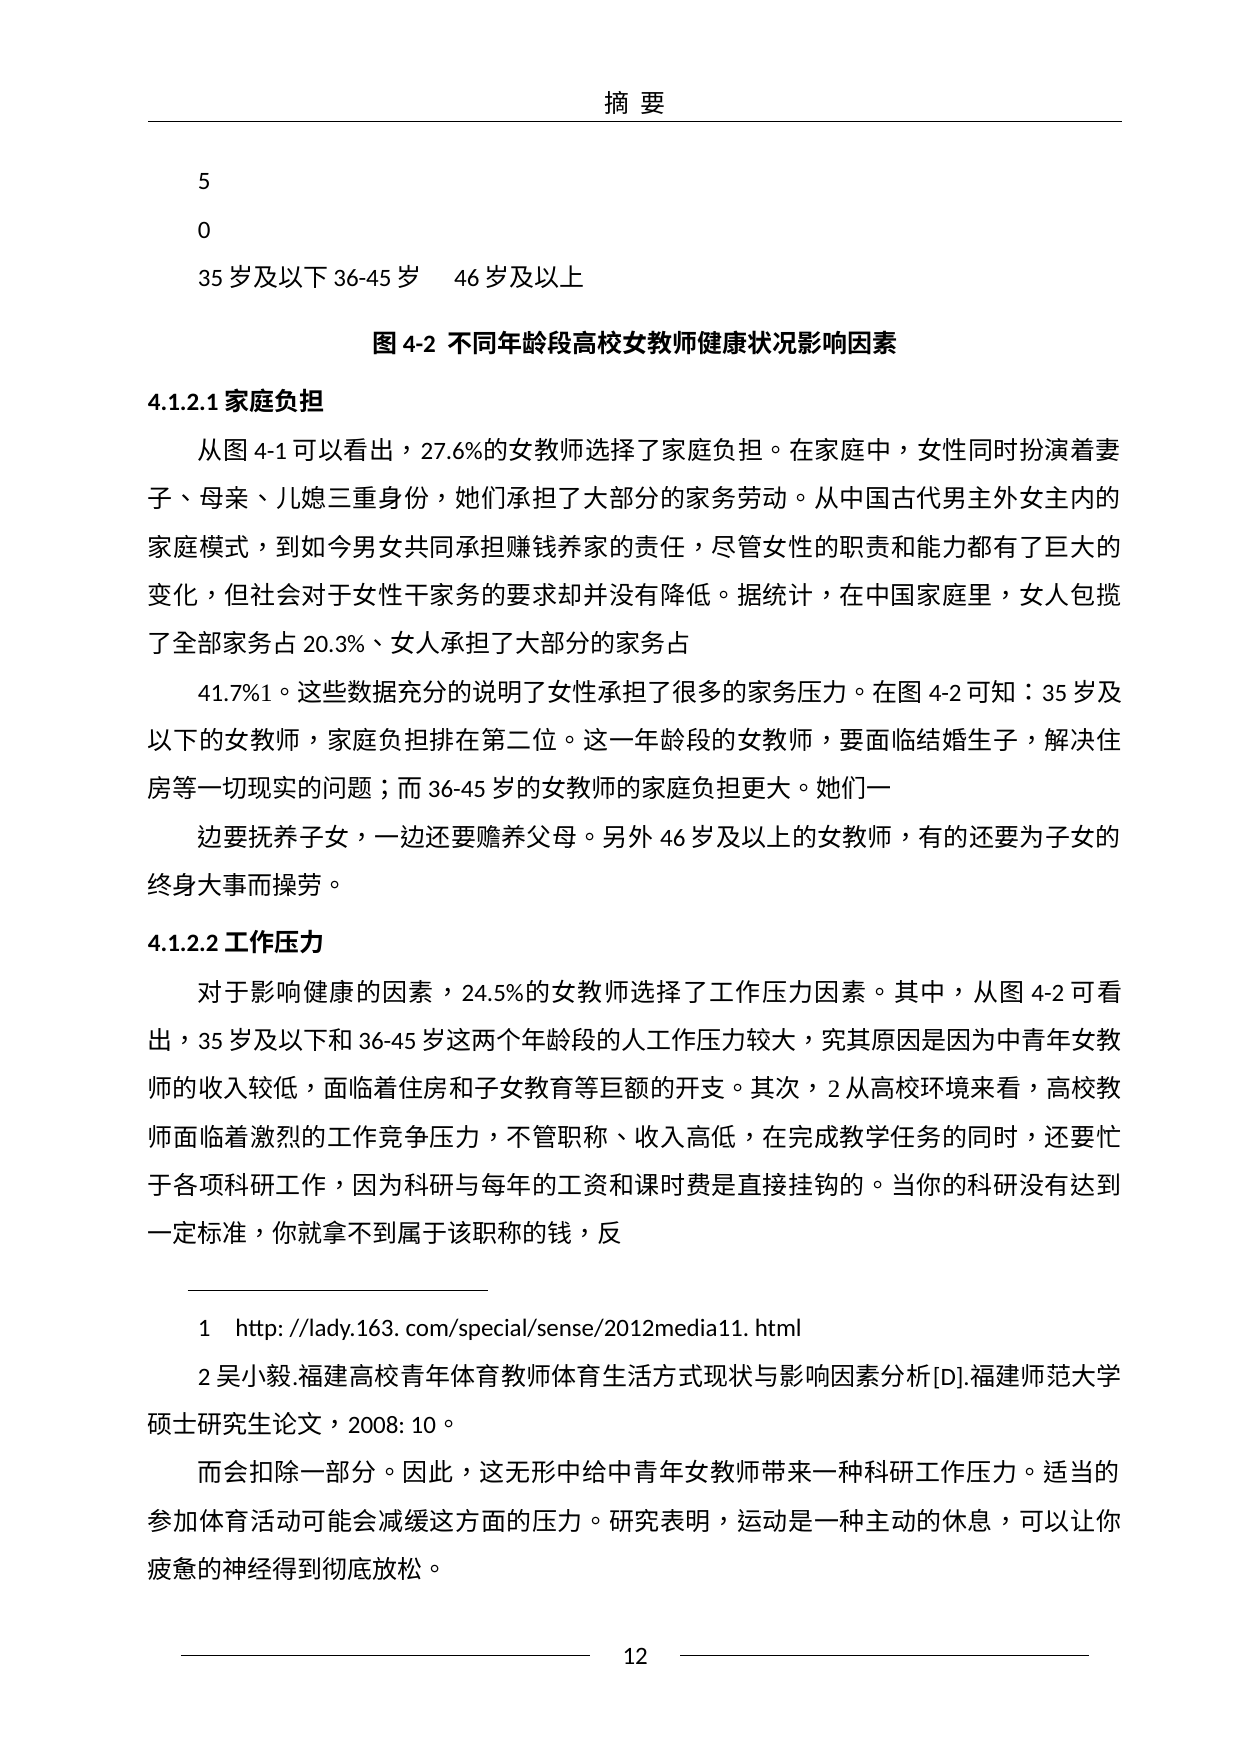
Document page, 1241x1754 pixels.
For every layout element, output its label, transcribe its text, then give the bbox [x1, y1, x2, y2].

text 图4-2 不同年龄段高校女教师健康状况影响因素 [148, 326, 1122, 358]
text 0 [148, 196, 1122, 244]
text 2吴小毅.福建高校青年体育教师体育生活方式现状与影响因素分析[D].福建师范大学硕士研究生论文，2008: 10。 [148, 1343, 1122, 1439]
text 1 http: //lady.163. com/special/sense/2012media11. html [148, 1294, 1122, 1343]
subtitle 4.1.2.2 工作压力 [148, 925, 1122, 959]
text 从图4-1可以看出，27.6%的女教师选择了家庭负担。在家庭中，女性同时扮演着妻子、母亲、儿媳三重身份，她们承担了大部分的家务劳动。从中国古代男主外女主内的家庭模式，到如今男女共同承担赚钱养家的责任，尽管女性的职责和能力都有了巨大的变化，但社会对于女性干家务的要求却并没有降低。据统计，在中国家庭里，女人包揽了全部家务占20.3%、女人承担了大部分的家务占 [148, 417, 1122, 659]
text 5 [148, 148, 1122, 196]
text 35岁及以下36-45岁 46岁及以上 [148, 244, 1122, 293]
text 边要抚养子女，一边还要赡养父母。另外46岁及以上的女教师，有的还要为子女的终身大事而操劳。 [148, 804, 1122, 901]
text 对于影响健康的因素，24.5%的女教师选择了工作压力因素。其中，从图4-2可看出，35岁及以下和36-45岁这两个年龄段的人工作压力较大，究其原因是因为中青年女教师的收入较低，面临着住房和子女教育等巨额的开支。其次，2从高校环境来看，高校教师面临着激烈的工作竞争压力，不管职称、收入高低，在完成教学任务的同时，还要忙于各项科研工作，因为科研与每年的工资和课时费是直接挂钩的。当你的科研没有达到一定标准，你就拿不到属于该职称的钱，反 [148, 959, 1122, 1249]
text 41.7%1。这些数据充分的说明了女性承担了很多的家务压力。在图4-2可知：35岁及以下的女教师，家庭负担排在第二位。这一年龄段的女教师，要面临结婚生子，解决住房等一切现实的问题；而36-45岁的女教师的家庭负担更大。她们一 [148, 659, 1122, 804]
subtitle 4.1.2.1 家庭负担 [148, 383, 1122, 417]
text 而会扣除一部分。因此，这无形中给中青年女教师带来一种科研工作压力。适当的参加体育活动可能会减缓这方面的压力。研究表明，运动是一种主动的休息，可以让你疲惫的神经得到彻底放松。 [148, 1439, 1122, 1584]
